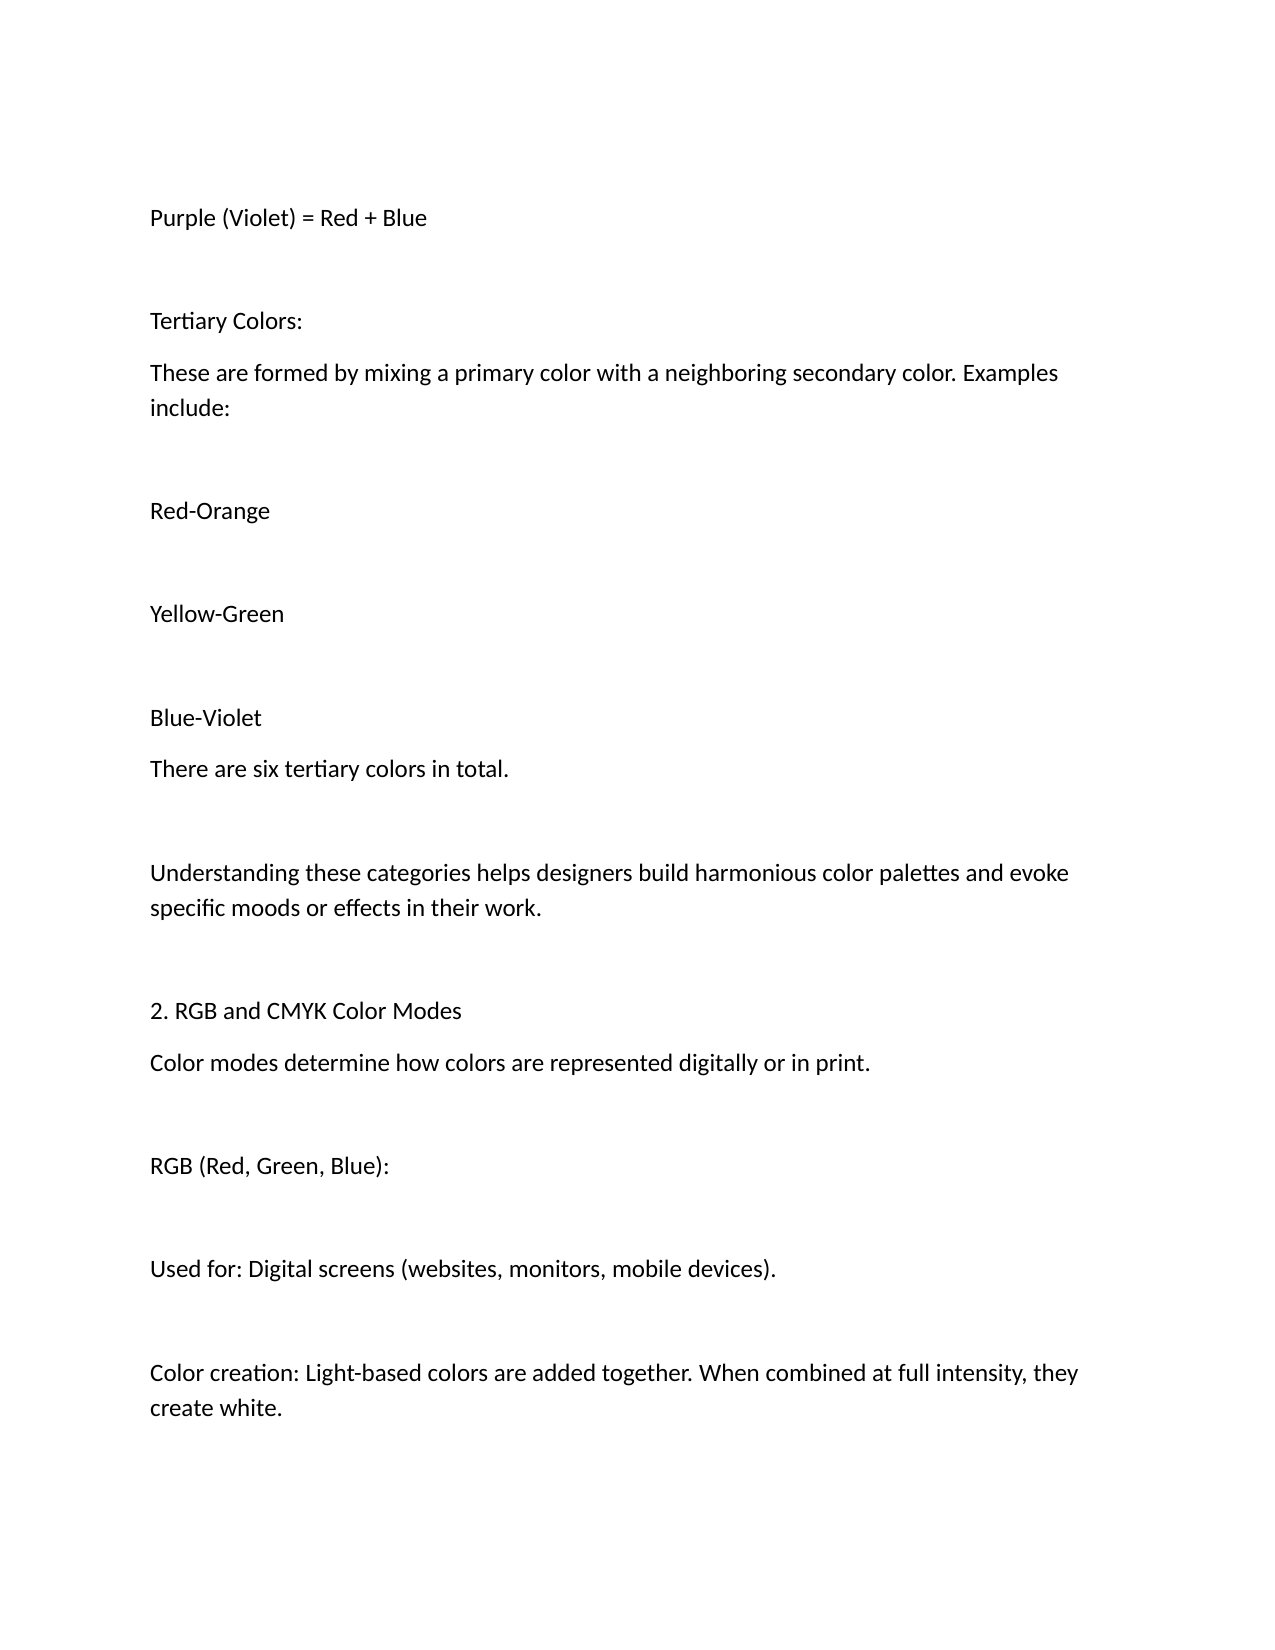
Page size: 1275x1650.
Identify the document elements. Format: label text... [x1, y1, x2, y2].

text Yellow-Green [150, 598, 1125, 629]
text Understanding these categories helps designers build harmonious color palettes and evoke specific moods or effects in their work. [150, 857, 1125, 922]
text Color creation: Light-based colors are added together. When combined at full intensity, they create white. [150, 1357, 1125, 1422]
text Color modes determine how colors are represented digitally or in print. [150, 1047, 1125, 1077]
text Blue-Violet [150, 702, 1125, 732]
text Used for: Digital screens (websites, monitors, mobile devices). [150, 1253, 1125, 1284]
text Purple (Violet) = Red + Blue [150, 202, 1125, 232]
text 2. RGB and CMYK Color Modes [150, 995, 1125, 1026]
text Tertiary Colors: [150, 305, 1125, 336]
text These are formed by mixing a primary color with a neighboring secondary color. Examples include: [150, 357, 1125, 422]
text There are six tertiary colors in total. [150, 753, 1125, 784]
text Red-Orange [150, 495, 1125, 526]
text RGB (Red, Green, Blue): [150, 1150, 1125, 1181]
